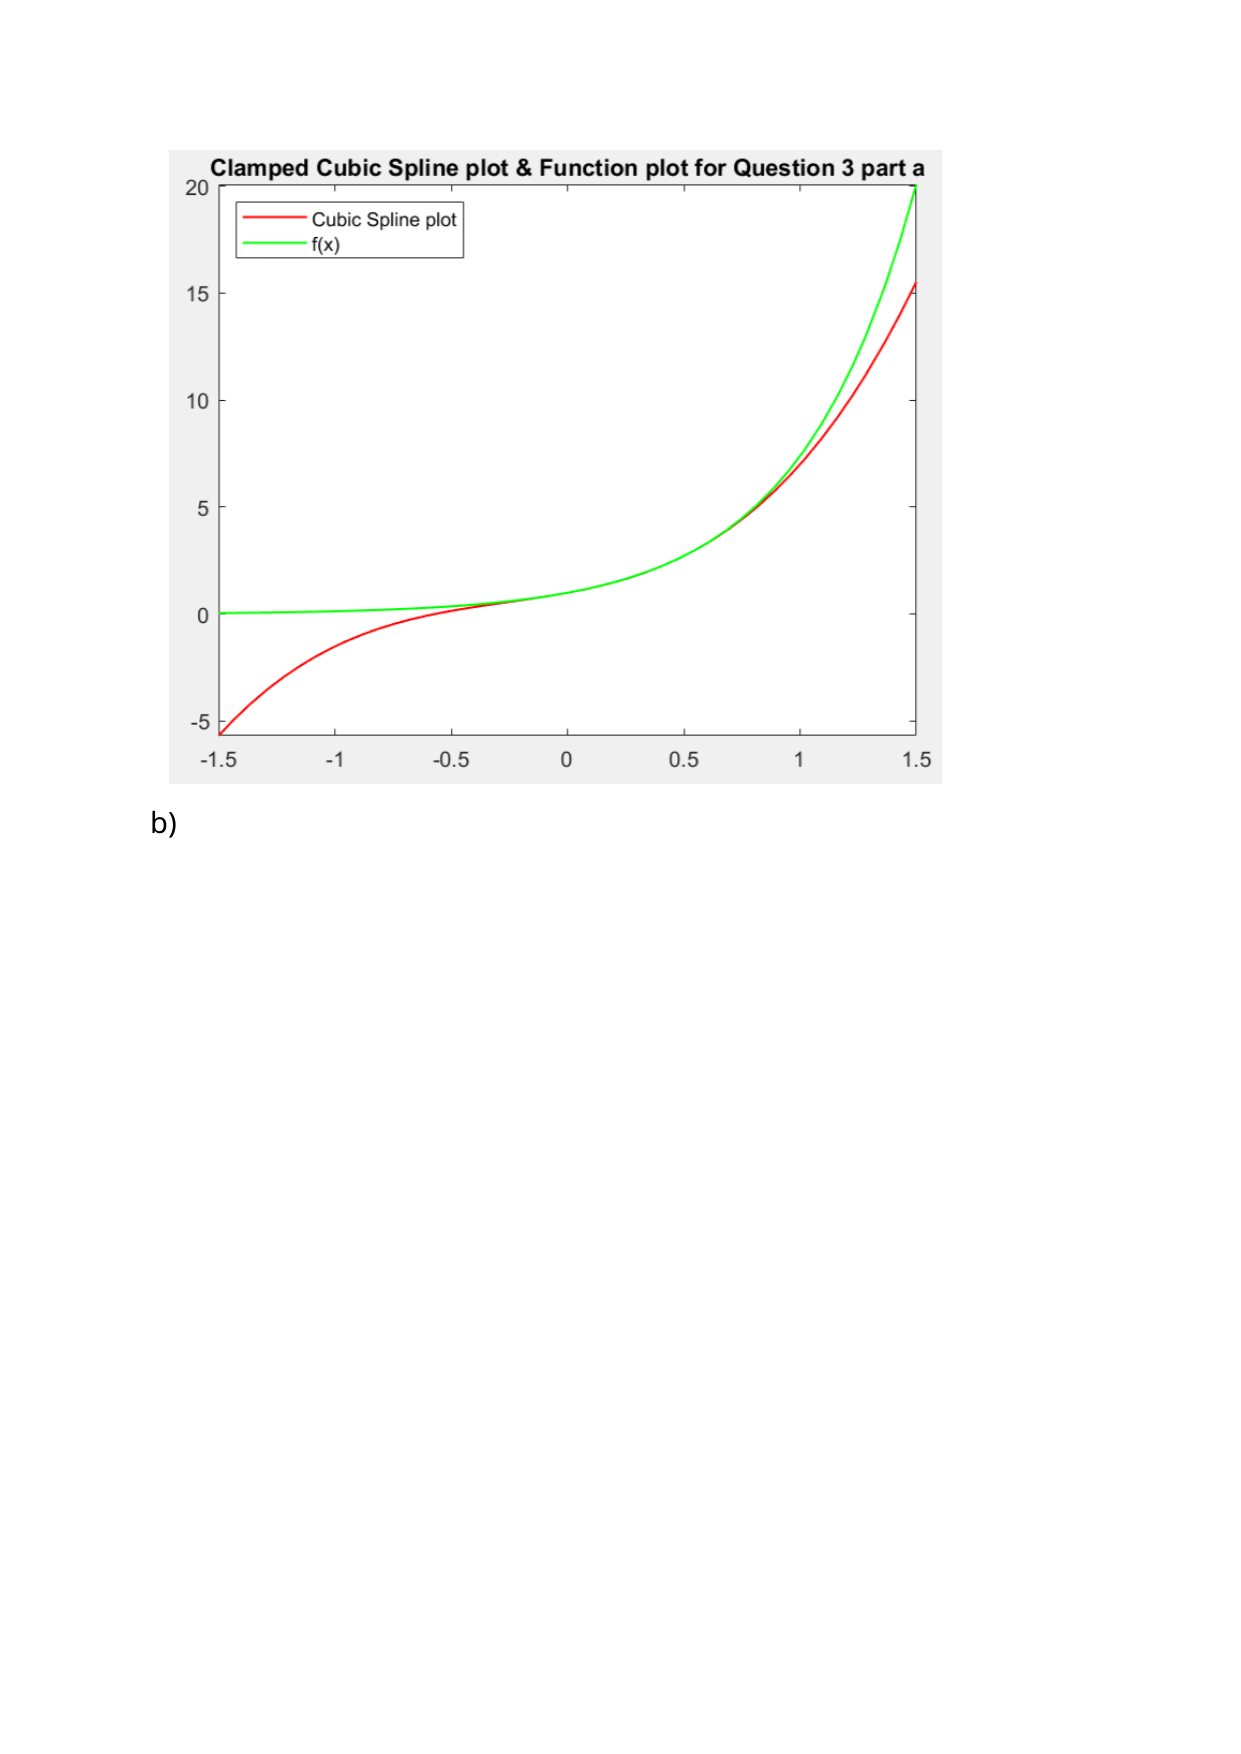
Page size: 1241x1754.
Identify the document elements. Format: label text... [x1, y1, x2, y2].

text b) [150, 802, 1090, 842]
